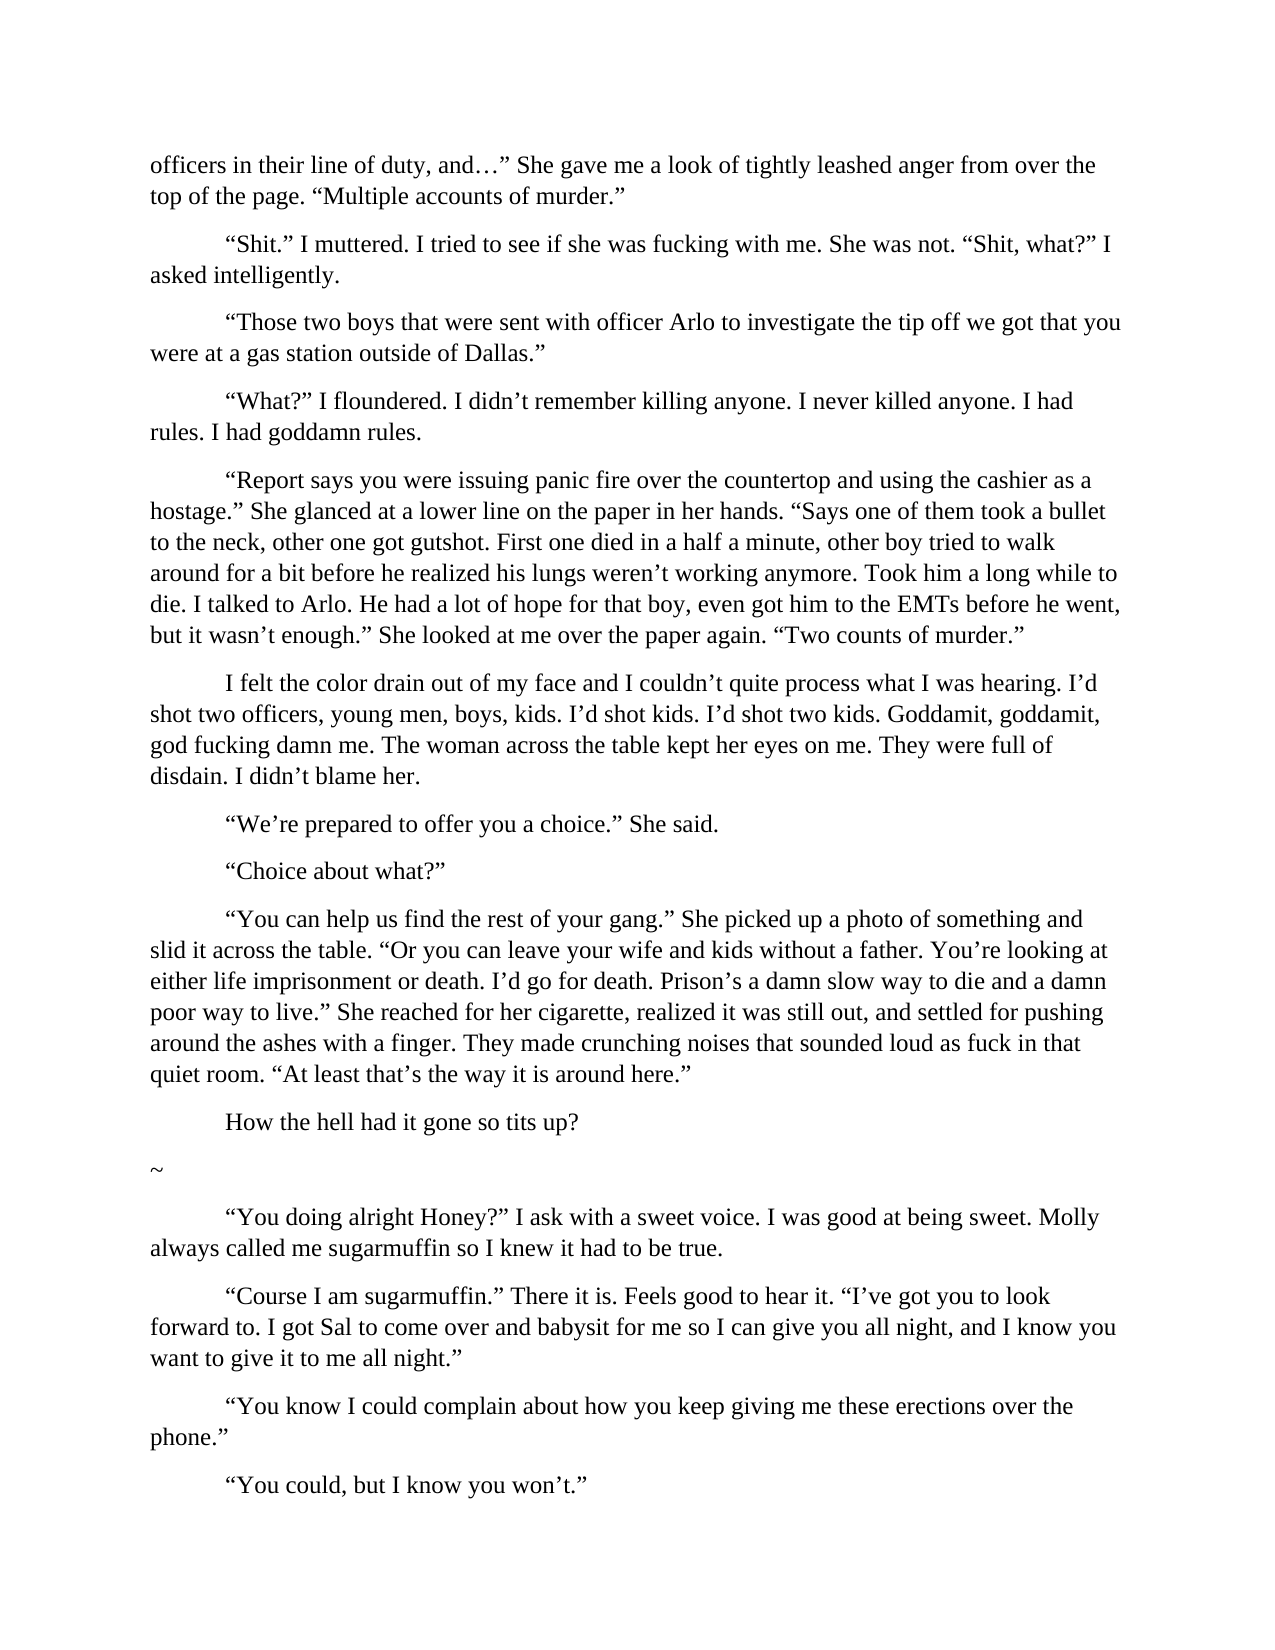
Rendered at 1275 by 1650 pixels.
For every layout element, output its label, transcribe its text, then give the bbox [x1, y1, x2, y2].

text “You doing alright Honey?” I ask with a sweet voice. I was good at being sweet. Molly always called me sugarmuffin so I knew it had to be true. [150, 1202, 1125, 1262]
text “Those two boys that were sent with officer Arlo to investigate the tip off we got that you were at a gas station outside of Dallas.” [150, 307, 1125, 367]
text I felt the color drain out of my face and I couldn’t quite process what I was hearing. I’d shot two officers, young men, boys, kids. I’d shot kids. I’d shot two kids. Goddamit, goddamit, god fucking damn me. The woman across the table kept her eyes on me. They were full of disdain. I didn’t blame her. [150, 668, 1125, 790]
text “Course I am sugarmuffin.” There it is. Feels good to hear it. “I’ve got you to look forward to. I got Sal to come over and babysit for me so I can give you all night, and I know you want to give it to me all night.” [150, 1281, 1125, 1372]
text “What?” I floundered. I didn’t remember killing anyone. I never killed anyone. I had rules. I had goddamn rules. [150, 386, 1125, 446]
text How the hell had it gone so tits up? [150, 1107, 1125, 1136]
text “Report says you were issuing panic fire over the countertop and using the cashier as a hostage.” She glanced at a lower line on the paper in her hands. “Says one of them took a bullet to the neck, other one got gutshot. First one died in a half a minute, other boy tried to walk around for a bit before he realized his lungs weren’t working anymore. Took him a long while to die. I talked to Arlo. He had a lot of hope for that boy, even got him to the EMTs before he went, but it wasn’t enough.” She looked at me over the paper again. “Two counts of murder.” [150, 465, 1125, 649]
text “Shit.” I muttered. I tried to see if she was fucking with me. She was not. “Shit, what?” I asked intelligently. [150, 229, 1125, 288]
text “You know I could complain about how you keep giving me these erections over the phone.” [150, 1391, 1125, 1451]
text ~ [150, 1155, 1125, 1183]
text “We’re prepared to offer you a choice.” She said. [150, 809, 1125, 837]
text “Choice about what?” [150, 856, 1125, 885]
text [150, 150, 1125, 210]
text “You can help us find the rest of your gang.” She picked up a photo of something and slid it across the table. “Or you can leave your wife and kids without a father. You’re looking at either life imprisonment or death. I’d go for death. Prison’s a damn slow way to die and a damn poor way to live.” She reached for her cigarette, realized it was still out, and settled for pushing around the ashes with a finger. They made crunching noises that sounded loud as fuck in that quiet room. “At least that’s the way it is around here.” [150, 904, 1125, 1088]
text “You could, but I know you won’t.” [150, 1470, 1125, 1498]
